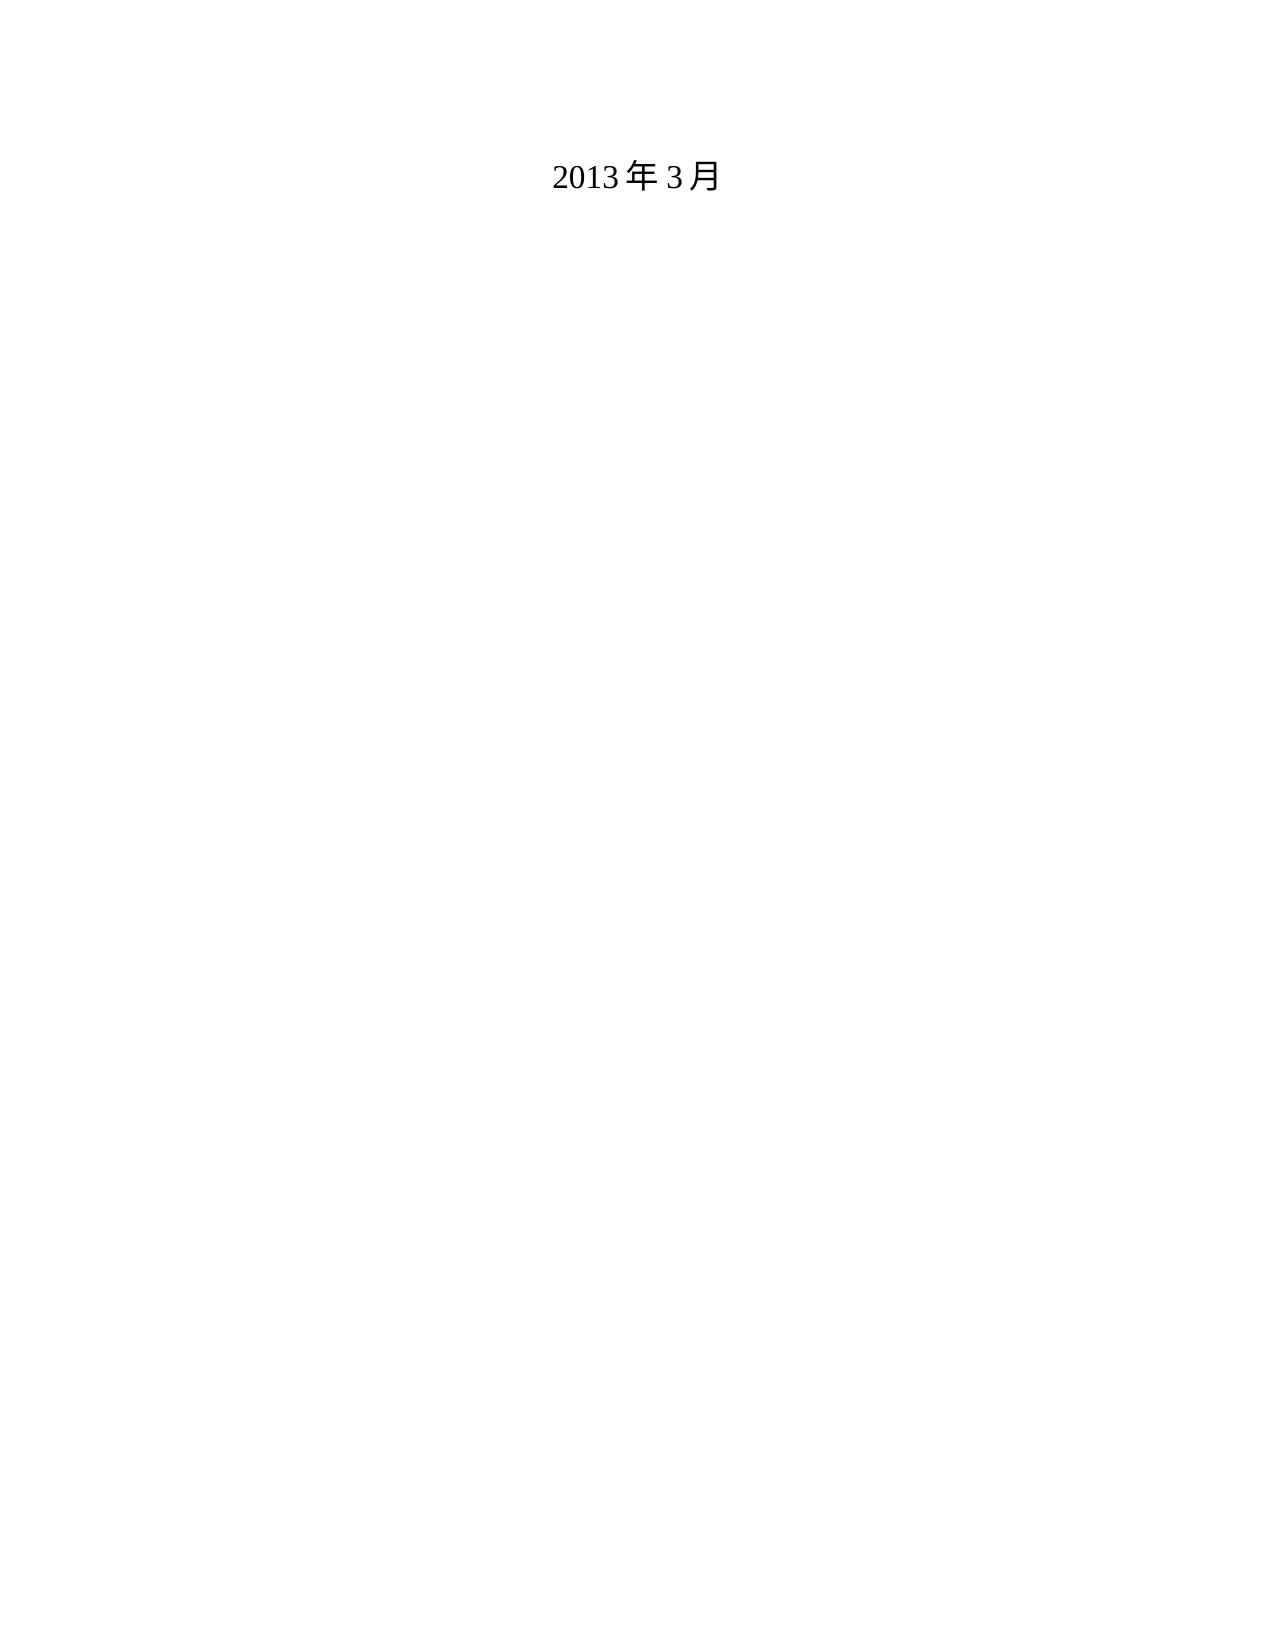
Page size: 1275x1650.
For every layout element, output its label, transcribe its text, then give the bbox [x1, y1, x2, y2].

text 2013年 3月 [187, 150, 1087, 198]
